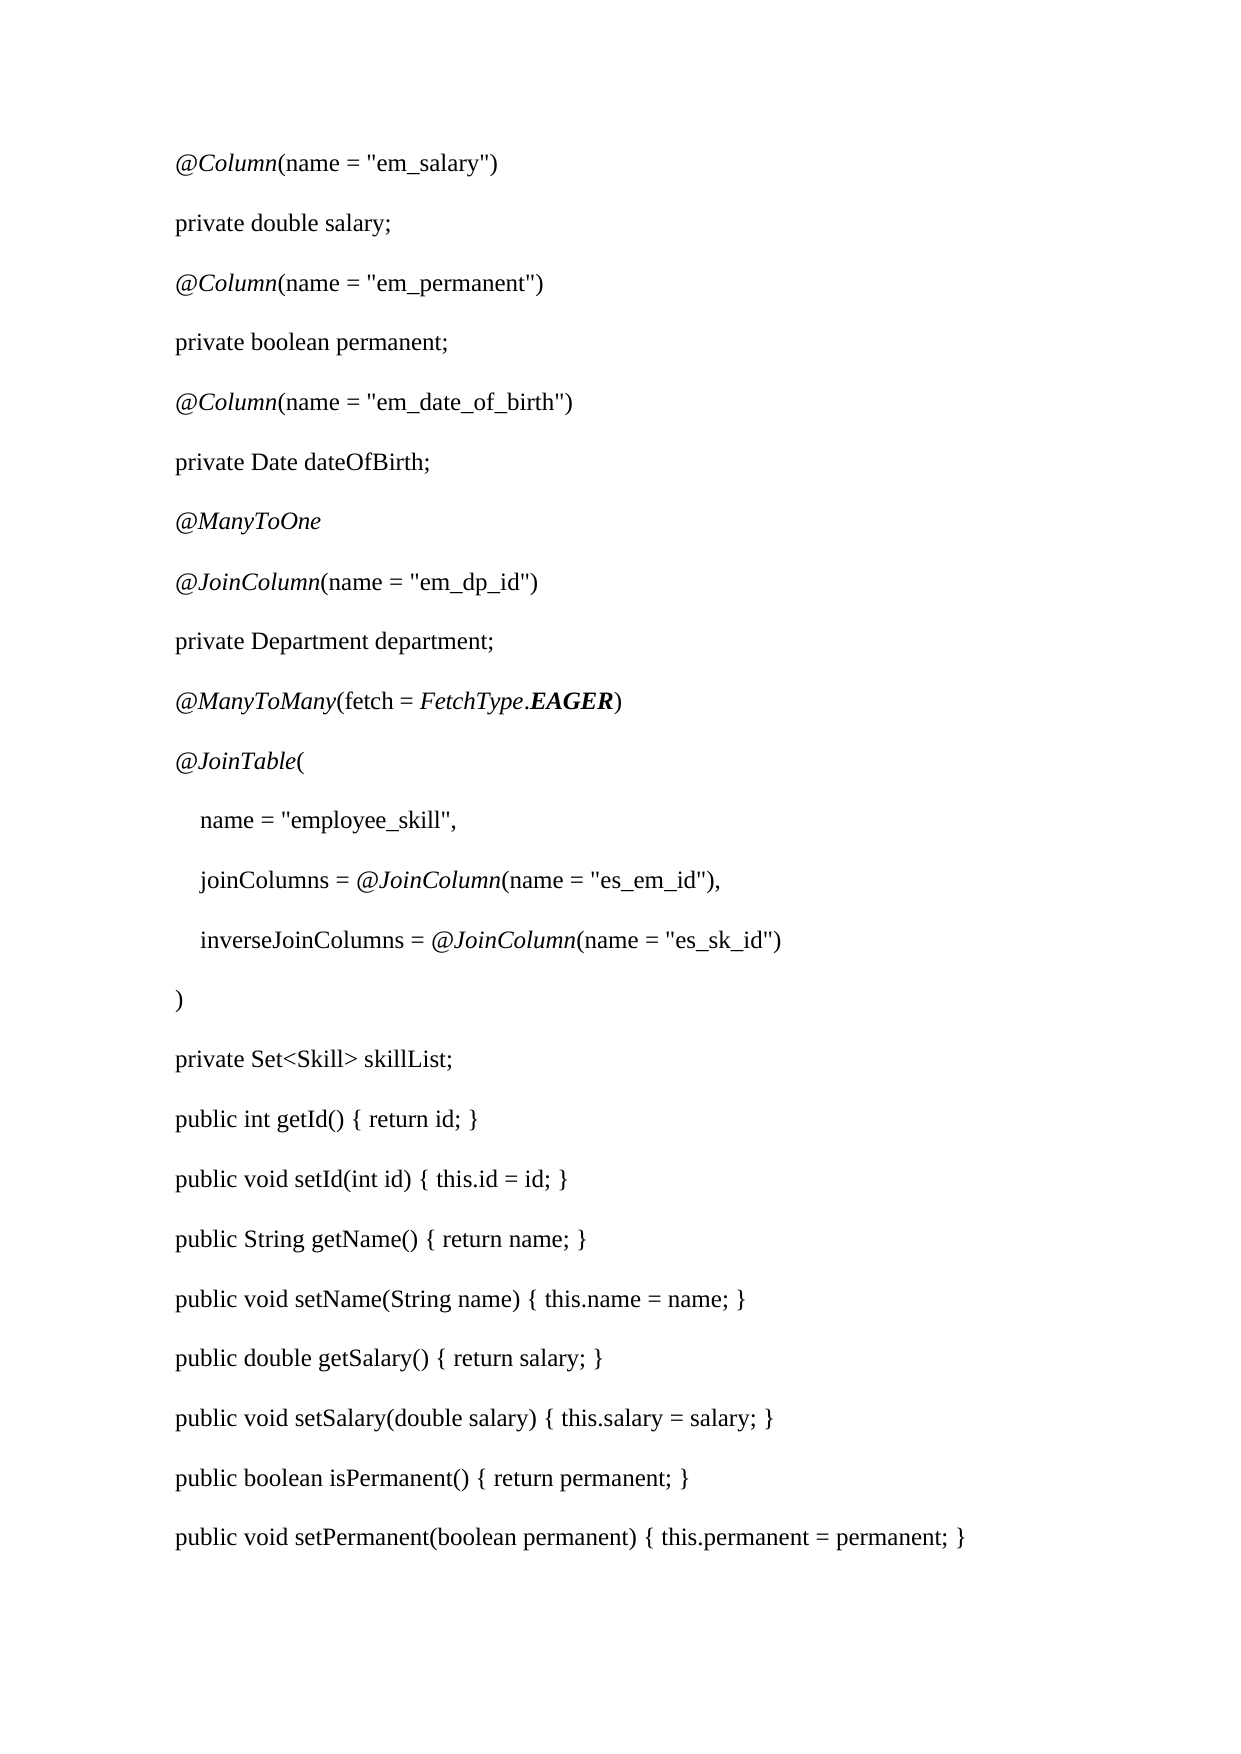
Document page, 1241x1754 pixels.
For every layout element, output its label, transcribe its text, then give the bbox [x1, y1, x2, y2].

text public void setId(int id) { this.id = id; } public String getName() { return name; } [175, 1164, 602, 1253]
text @Column(name = "em_date_of_birth") private Date dateOfBirth; [175, 387, 602, 476]
text @ManyToMany(fetch = FetchType.EAGER) @JoinTable( [175, 686, 726, 775]
text private Set<Skill> skillList; public int getId() { return id; } [175, 1044, 486, 1133]
text @JoinColumn(name = "em_dp_id") private Department department; [175, 567, 602, 655]
text @Column(name = "em_salary") private double salary; [175, 148, 556, 237]
text ) [175, 984, 1093, 1013]
text public void setSalary(double salary) { this.salary = salary; } public boolean isPermanent() { return permanent; } [175, 1403, 826, 1492]
text public void setPermanent(boolean permanent) { this.permanent = permanent; } [175, 1523, 1093, 1552]
text @Column(name = "em_permanent") private boolean permanent; [175, 268, 602, 356]
text name = "employee_skill", [200, 806, 1093, 834]
text @ManyToOne [175, 507, 1093, 536]
text joinColumns = @JoinColumn(name = "es_em_id"), inverseJoinColumns = @JoinColumn(name = "es_sk_id") [200, 865, 911, 953]
text public void setName(String name) { this.name = name; } public double getSalary() { return salary; } [175, 1284, 803, 1372]
